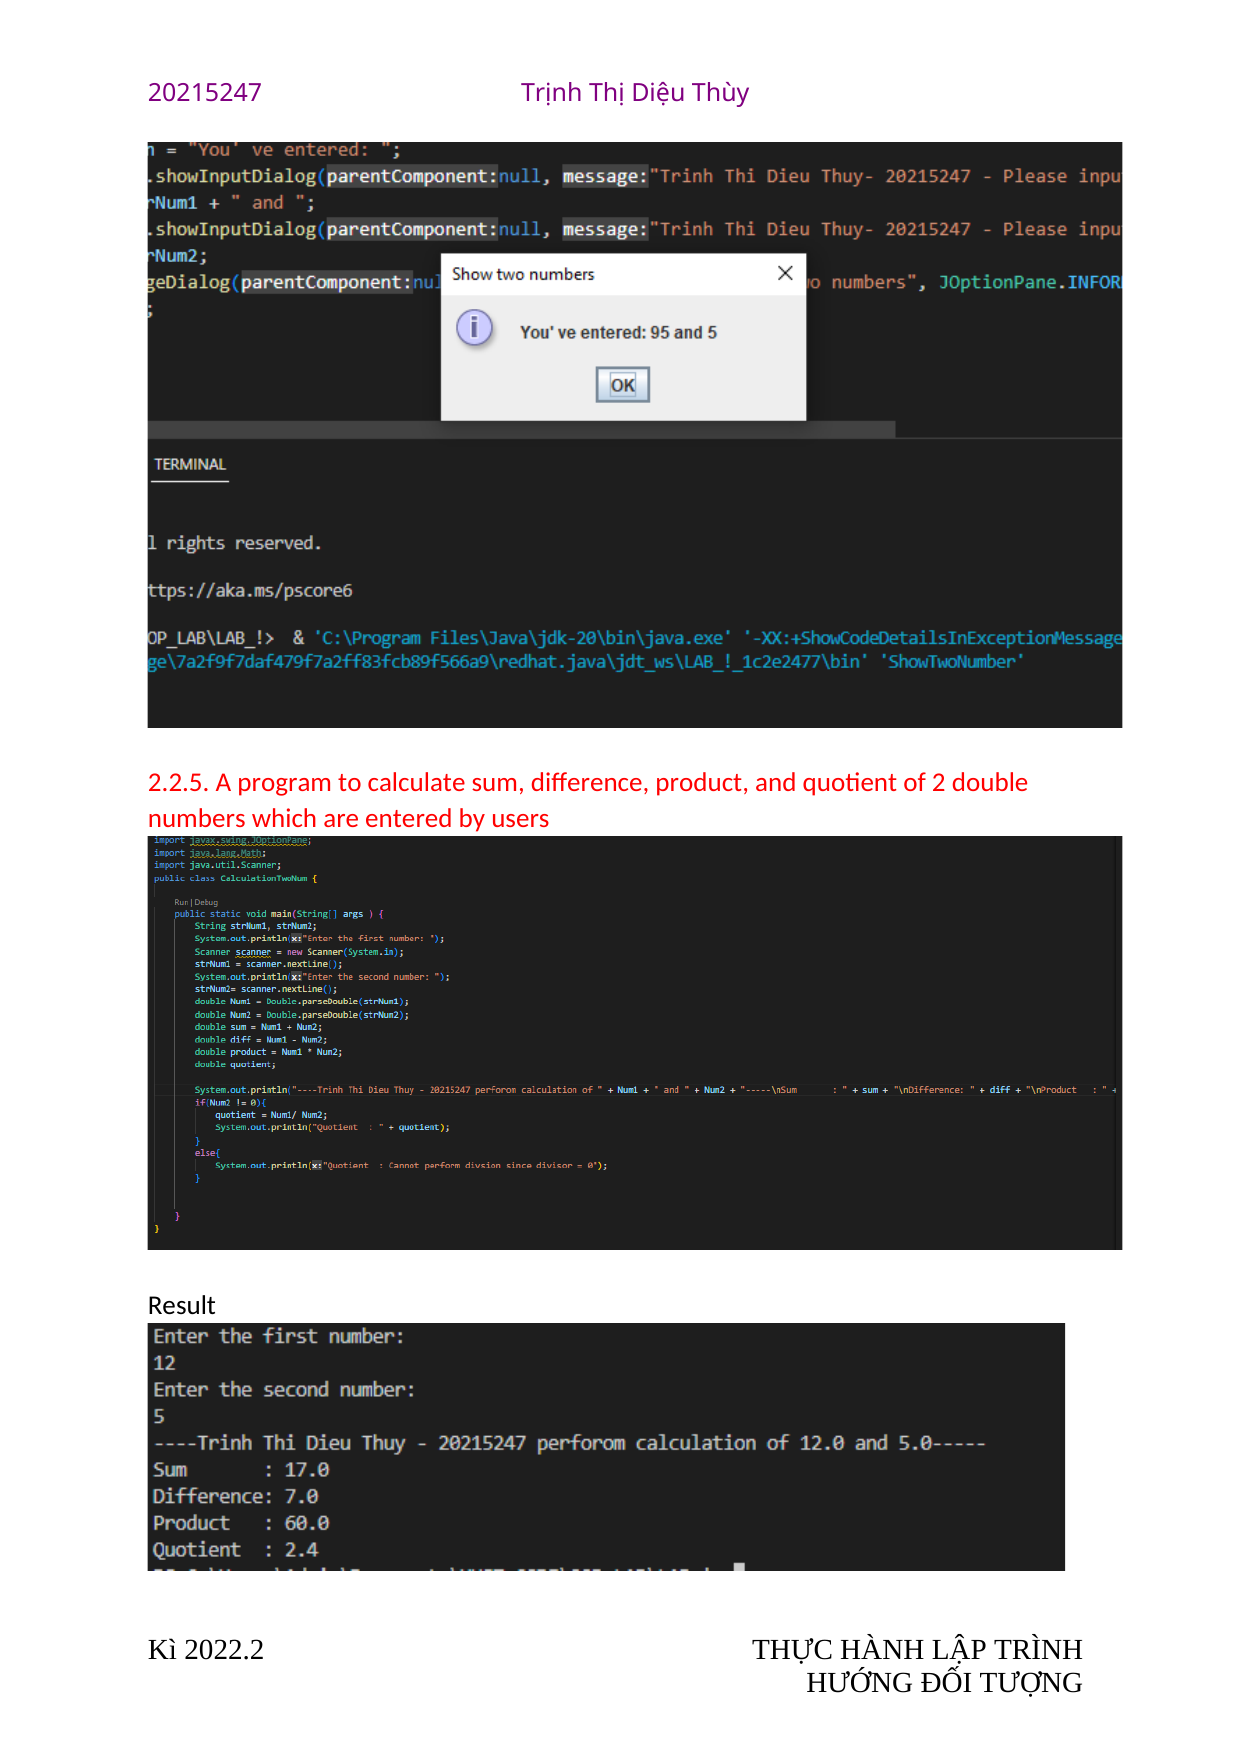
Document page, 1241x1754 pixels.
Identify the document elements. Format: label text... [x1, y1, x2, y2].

text 2.2.5. A program to calculate sum, difference, product, and quotient of 2 double numbers which are entered by users [148, 766, 1122, 834]
text Result [148, 1288, 1122, 1321]
picture [147, 1323, 1066, 1571]
picture [147, 142, 1123, 728]
picture [147, 836, 1123, 1250]
